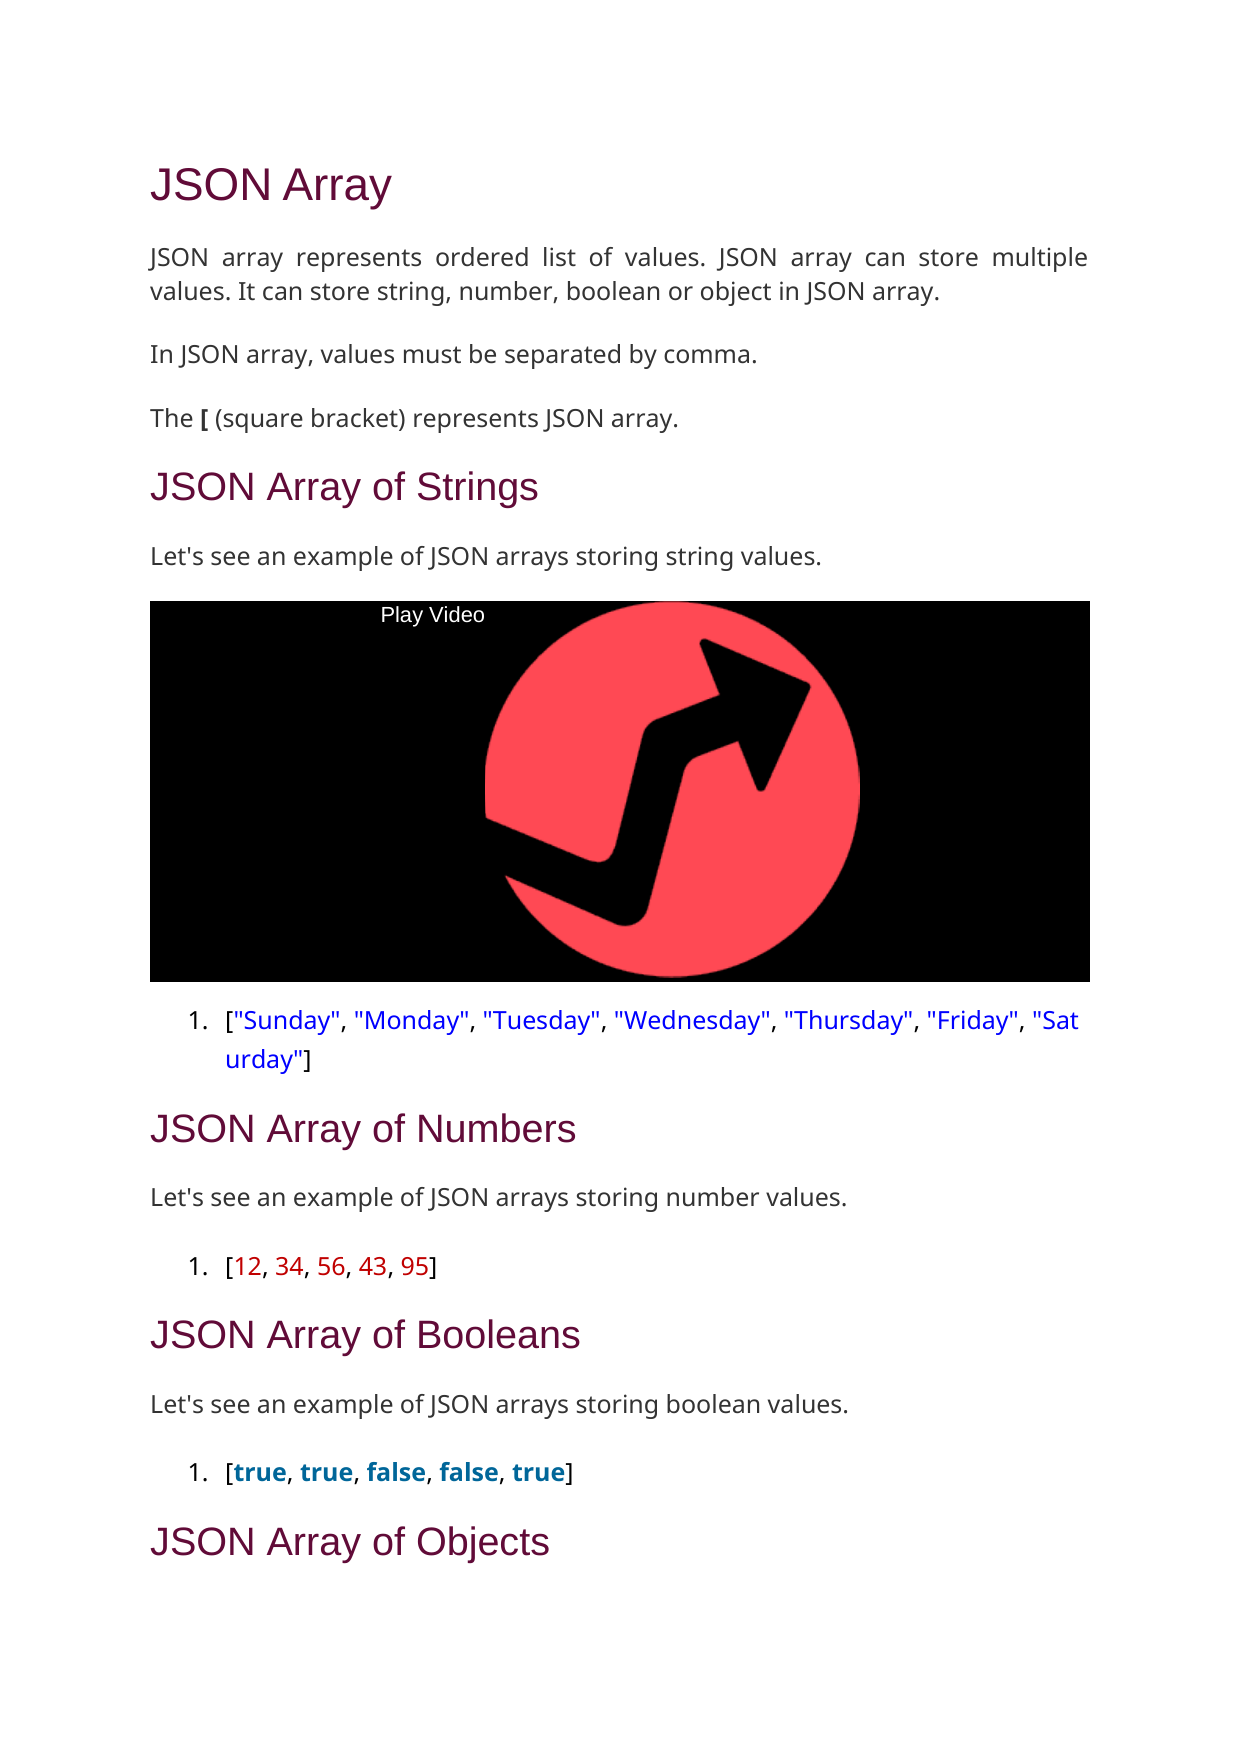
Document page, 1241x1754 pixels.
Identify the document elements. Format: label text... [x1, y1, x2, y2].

list [true, true, false, false, true] [187, 1449, 1090, 1489]
text Let's see an example of JSON arrays storing boolean values. [150, 1386, 1090, 1420]
text JSON Array of Numbers [150, 1105, 1090, 1151]
text Let's see an example of JSON arrays storing number values. [150, 1180, 1090, 1214]
text JSON Array [150, 158, 1090, 211]
text JSON Array of Booleans [150, 1312, 1090, 1357]
text JSON Array of Objects [150, 1518, 1090, 1563]
text Let's see an example of JSON arrays storing string values. [150, 538, 1090, 572]
list [12, 34, 56, 43, 95] [187, 1243, 1090, 1282]
text In JSON array, values must be separated by comma. [150, 337, 1090, 371]
picture [485, 601, 860, 978]
text JSON Array of Strings [150, 463, 1090, 509]
list ["Sunday", "Monday", "Tuesday", "Wednesday", "Thursday", "Friday", "Saturday"] [187, 998, 1090, 1076]
text JSON array represents ordered list of values. JSON array can store multiple values. It can store string, number, boolean or object in JSON array. [150, 240, 1090, 308]
text The [ (square bracket) represents JSON array. [150, 400, 1090, 434]
